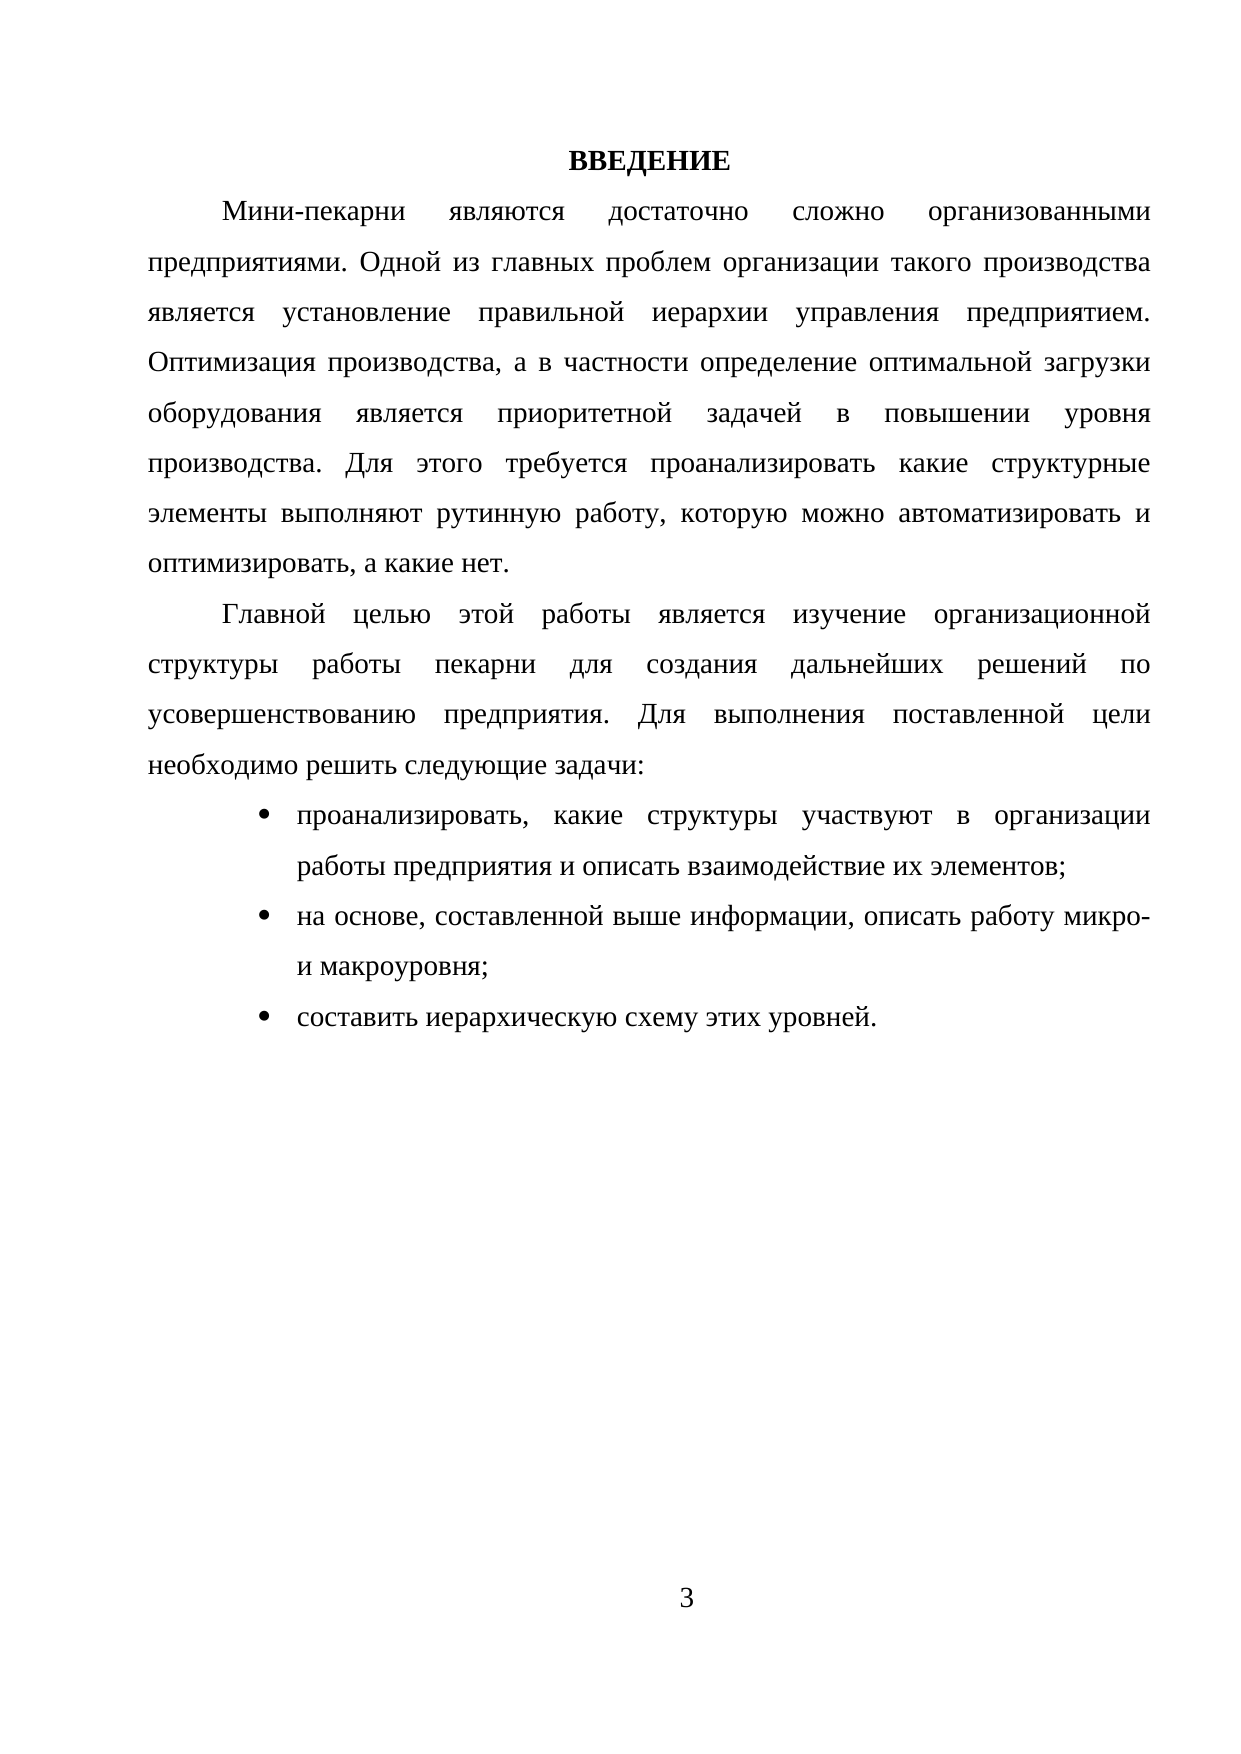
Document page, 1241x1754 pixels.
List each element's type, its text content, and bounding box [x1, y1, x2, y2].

text Главной целью этой работы является изучение организационной структуры работы пекарни для создания дальнейших решений по усовершенствованию предприятия. Для выполнения поставленной цели необходимо решить следующие задачи: [148, 596, 1152, 780]
list на основе, составленной выше информации, описать работу микро- и макроуровня; [259, 898, 1152, 982]
list проанализировать, какие структуры участвуют в организации работы предприятия и описать взаимодействие их элементов; [259, 797, 1152, 881]
text Мини-пекарни являются достаточно сложно организованными предприятиями. Одной из главных проблем организации такого производства является установление правильной иерархии управления предприятием. Оптимизация производства, а в частности определение оптимальной загрузки оборудования является приоритетной задачей в повышении уровня производства. Для этого требуется проанализировать какие структурные элементы выполняют рутинную работу, которую можно автоматизировать и оптимизировать, а какие нет. [148, 193, 1152, 579]
subtitle ВВЕДЕНИЕ [148, 143, 1152, 177]
list составить иерархическую схему этих уровней. [259, 999, 1152, 1032]
